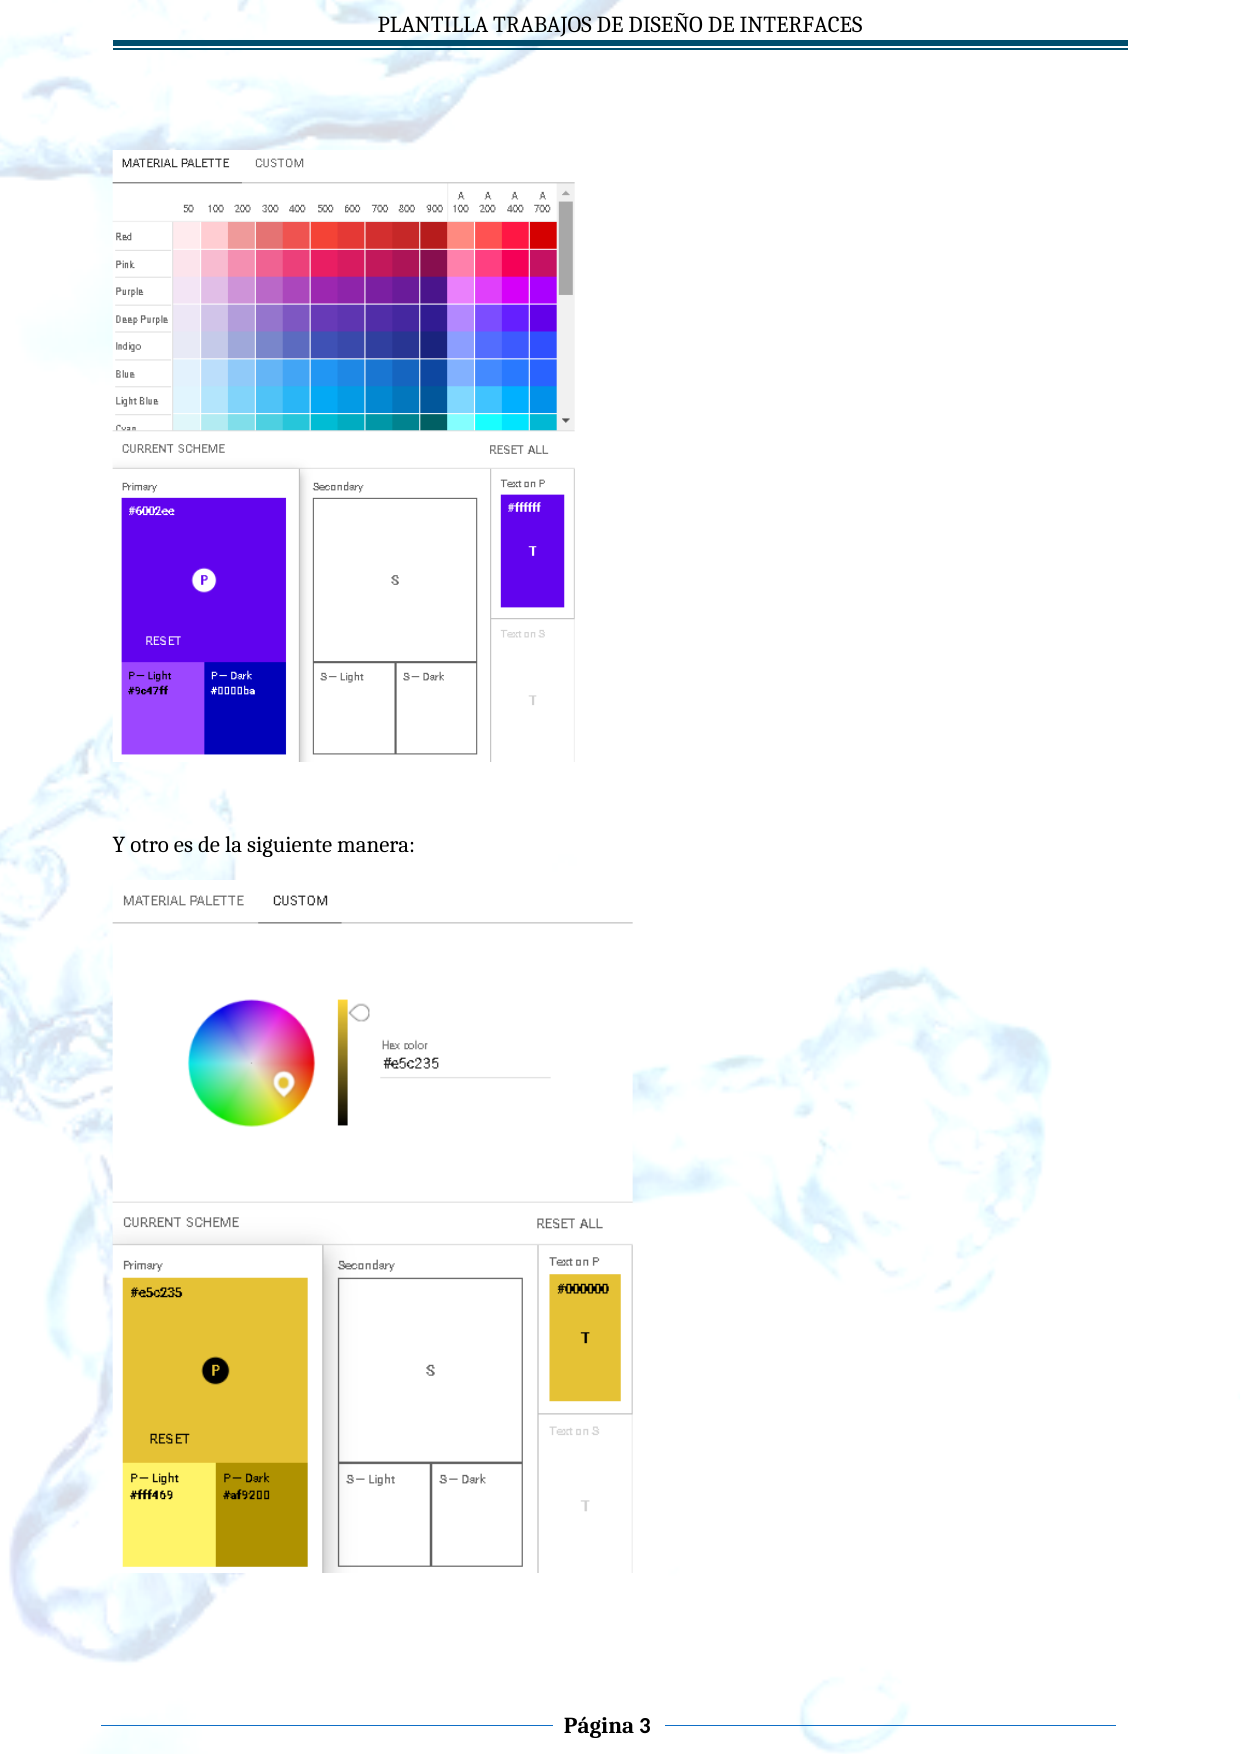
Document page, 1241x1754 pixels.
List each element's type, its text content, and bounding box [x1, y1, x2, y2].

picture [112, 880, 633, 1573]
text Y otro es de la siguiente manera: [112, 832, 1128, 858]
picture [112, 150, 575, 762]
